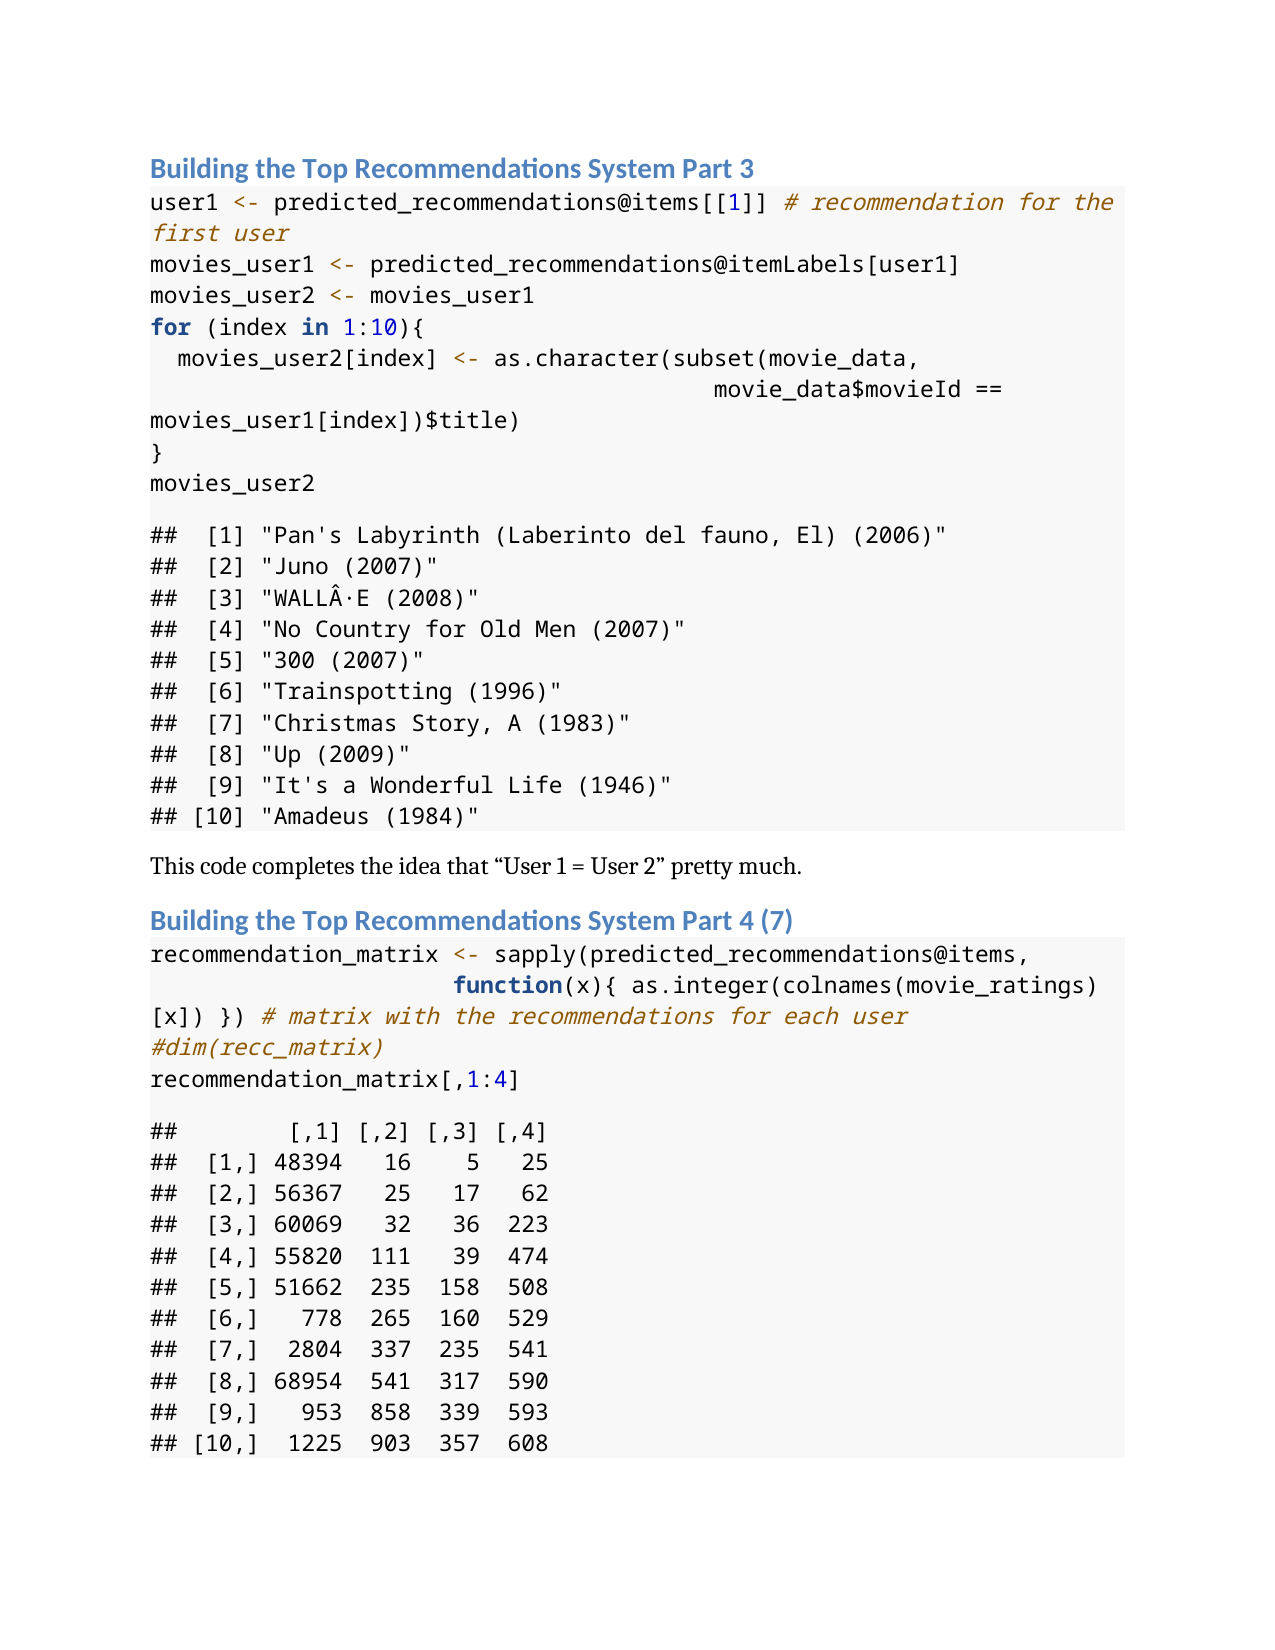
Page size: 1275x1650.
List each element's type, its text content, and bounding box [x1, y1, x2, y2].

text ## [1] "Pan's Labyrinth (Laberinto del fauno, El) (2006)" ## [2] "Juno (2007)" ## [3] "WALLÂ·E (2008)" ## [4] "No Country for Old Men (2007)" ## [5] "300 (2007)" ## [6] "Trainspotting (1996)" ## [7] "Christmas Story, A (1983)" ## [8] "Up (2009)" ## [9] "It's a Wonderful Life (1946)" ## [10] "Amadeus (1984)" [150, 519, 1125, 831]
subtitle Building the Top Recommendations System Part 3 [150, 150, 1125, 186]
text recommendation_matrix <- sapply(predicted_recommendations@items, function(x){ as.integer(colnames(movie_ratings)[x]) }) # matrix with the recommendations for each user #dim(recc_matrix) recommendation_matrix[,1:4] [150, 937, 1125, 1094]
text This code completes the idea that “User 1 = User 2” pretty much. [150, 852, 1125, 881]
text user1 <- predicted_recommendations@items[[1]] # recommendation for the first user movies_user1 <- predicted_recommendations@itemLabels[user1] movies_user2 <- movies_user1 for (index in 1:10){ movies_user2[index] <- as.character(subset(movie_data, movie_data$movieId == movies_user1[index])$title) } movies_user2 [164, 186, 1125, 498]
text ## [,1] [,2] [,3] [,4] ## [1,] 48394 16 5 25 ## [2,] 56367 25 17 62 ## [3,] 60069 32 36 223 ## [4,] 55820 111 39 474 ## [5,] 51662 235 158 508 ## [6,] 778 265 160 529 ## [7,] 2804 337 235 541 ## [8,] 68954 541 317 590 ## [9,] 953 858 339 593 ## [10,] 1225 903 357 608 [150, 1114, 1125, 1458]
subtitle Building the Top Recommendations System Part 4 (7) [150, 902, 1125, 937]
